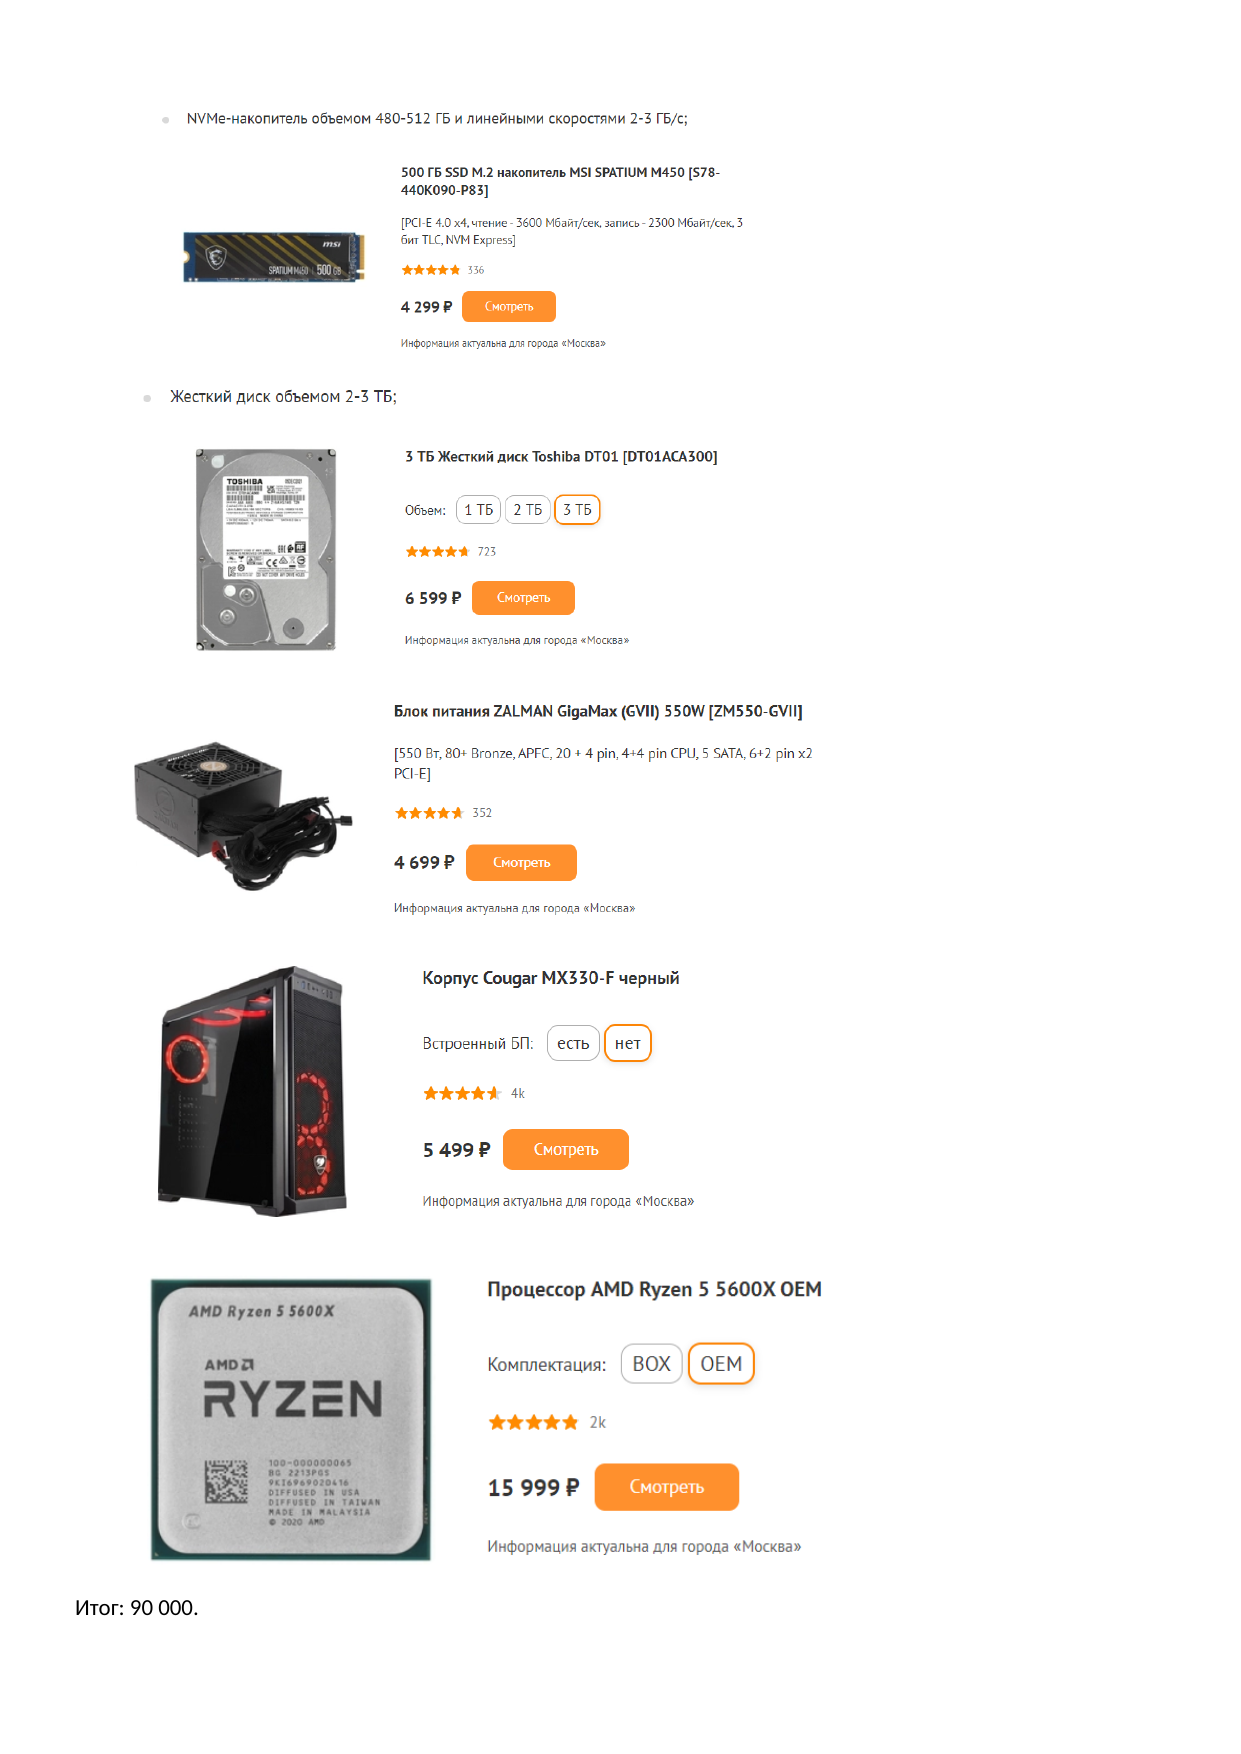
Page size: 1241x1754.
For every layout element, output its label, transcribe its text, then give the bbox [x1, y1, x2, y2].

text Итог: 90 000. [75, 1593, 1165, 1621]
